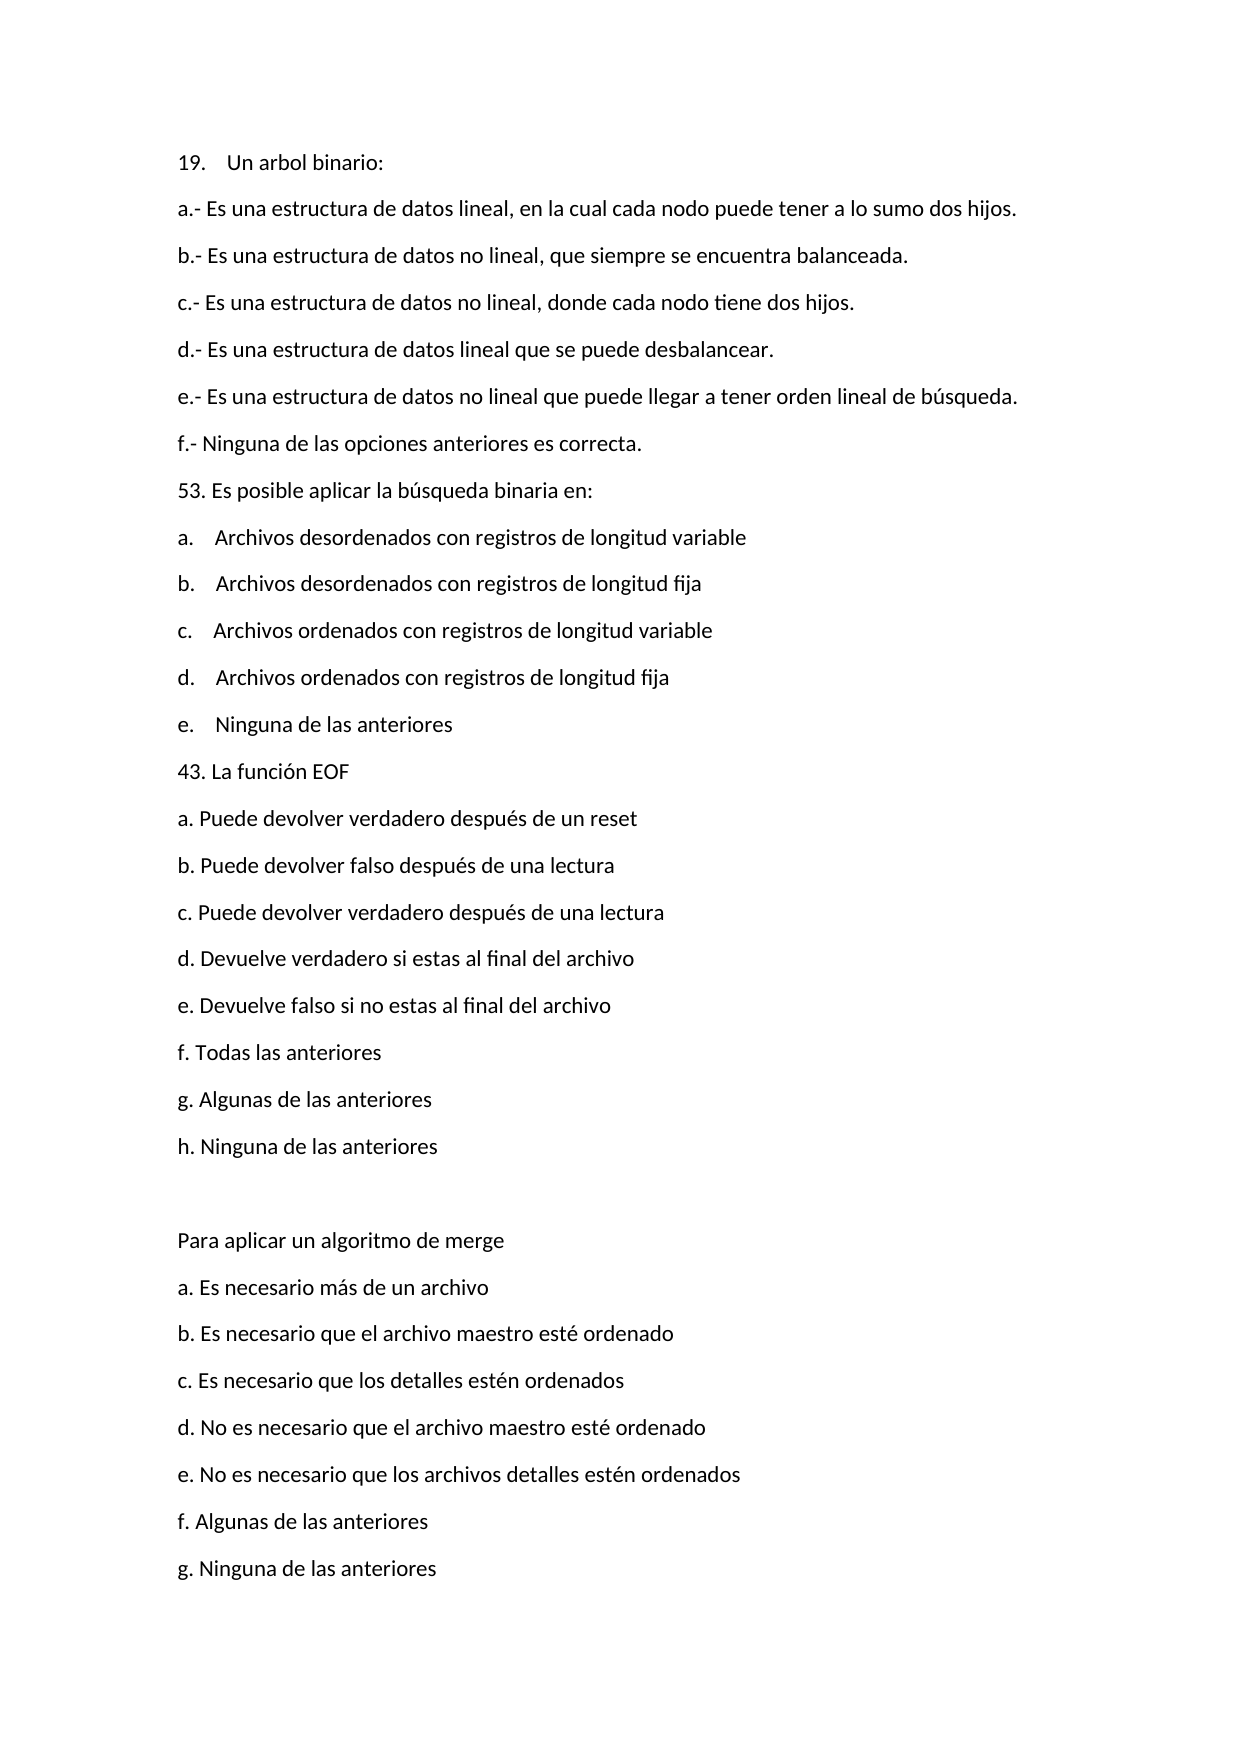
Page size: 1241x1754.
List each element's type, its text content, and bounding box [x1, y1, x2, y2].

text g. Ninguna de las anteriores [177, 1554, 1063, 1582]
text g. Algunas de las anteriores [177, 1085, 1063, 1113]
text c. Es necesario que los detalles estén ordenados [177, 1366, 1063, 1394]
text d. Archivos ordenados con registros de longitud fija [177, 663, 1063, 691]
text f.- Ninguna de las opciones anteriores es correcta. [177, 429, 1063, 457]
text f. Todas las anteriores [177, 1038, 1063, 1066]
text a.- Es una estructura de datos lineal, en la cual cada nodo puede tener a lo sumo dos hijos. [177, 194, 1063, 222]
text e. No es necesario que los archivos detalles estén ordenados [177, 1460, 1063, 1488]
text 19. Un arbol binario: [177, 148, 1063, 176]
text d. No es necesario que el archivo maestro esté ordenado [177, 1413, 1063, 1441]
text d. Devuelve verdadero si estas al final del archivo [177, 944, 1063, 972]
text b. Puede devolver falso después de una lectura [177, 851, 1063, 879]
text d.- Es una estructura de datos lineal que se puede desbalancear. [177, 335, 1063, 363]
text a. Archivos desordenados con registros de longitud variable [177, 523, 1063, 551]
text e.- Es una estructura de datos no lineal que puede llegar a tener orden lineal de búsqueda. [177, 382, 1063, 410]
text b. Es necesario que el archivo maestro esté ordenado [177, 1319, 1063, 1347]
text b.- Es una estructura de datos no lineal, que siempre se encuentra balanceada. [177, 241, 1063, 269]
text f. Algunas de las anteriores [177, 1507, 1063, 1535]
text e. Ninguna de las anteriores [177, 710, 1063, 738]
text 53. Es posible aplicar la búsqueda binaria en: [177, 476, 1063, 504]
text 43. La función EOF [177, 757, 1063, 785]
text a. Puede devolver verdadero después de un reset [177, 804, 1063, 832]
text c. Puede devolver verdadero después de una lectura [177, 898, 1063, 926]
text a. Es necesario más de un archivo [177, 1273, 1063, 1301]
text b. Archivos desordenados con registros de longitud fija [177, 569, 1063, 597]
text h. Ninguna de las anteriores [177, 1132, 1063, 1160]
text c.- Es una estructura de datos no lineal, donde cada nodo tiene dos hijos. [177, 288, 1063, 316]
text e. Devuelve falso si no estas al final del archivo [177, 991, 1063, 1019]
text c. Archivos ordenados con registros de longitud variable [177, 616, 1063, 644]
text Para aplicar un algoritmo de merge [177, 1226, 1063, 1254]
